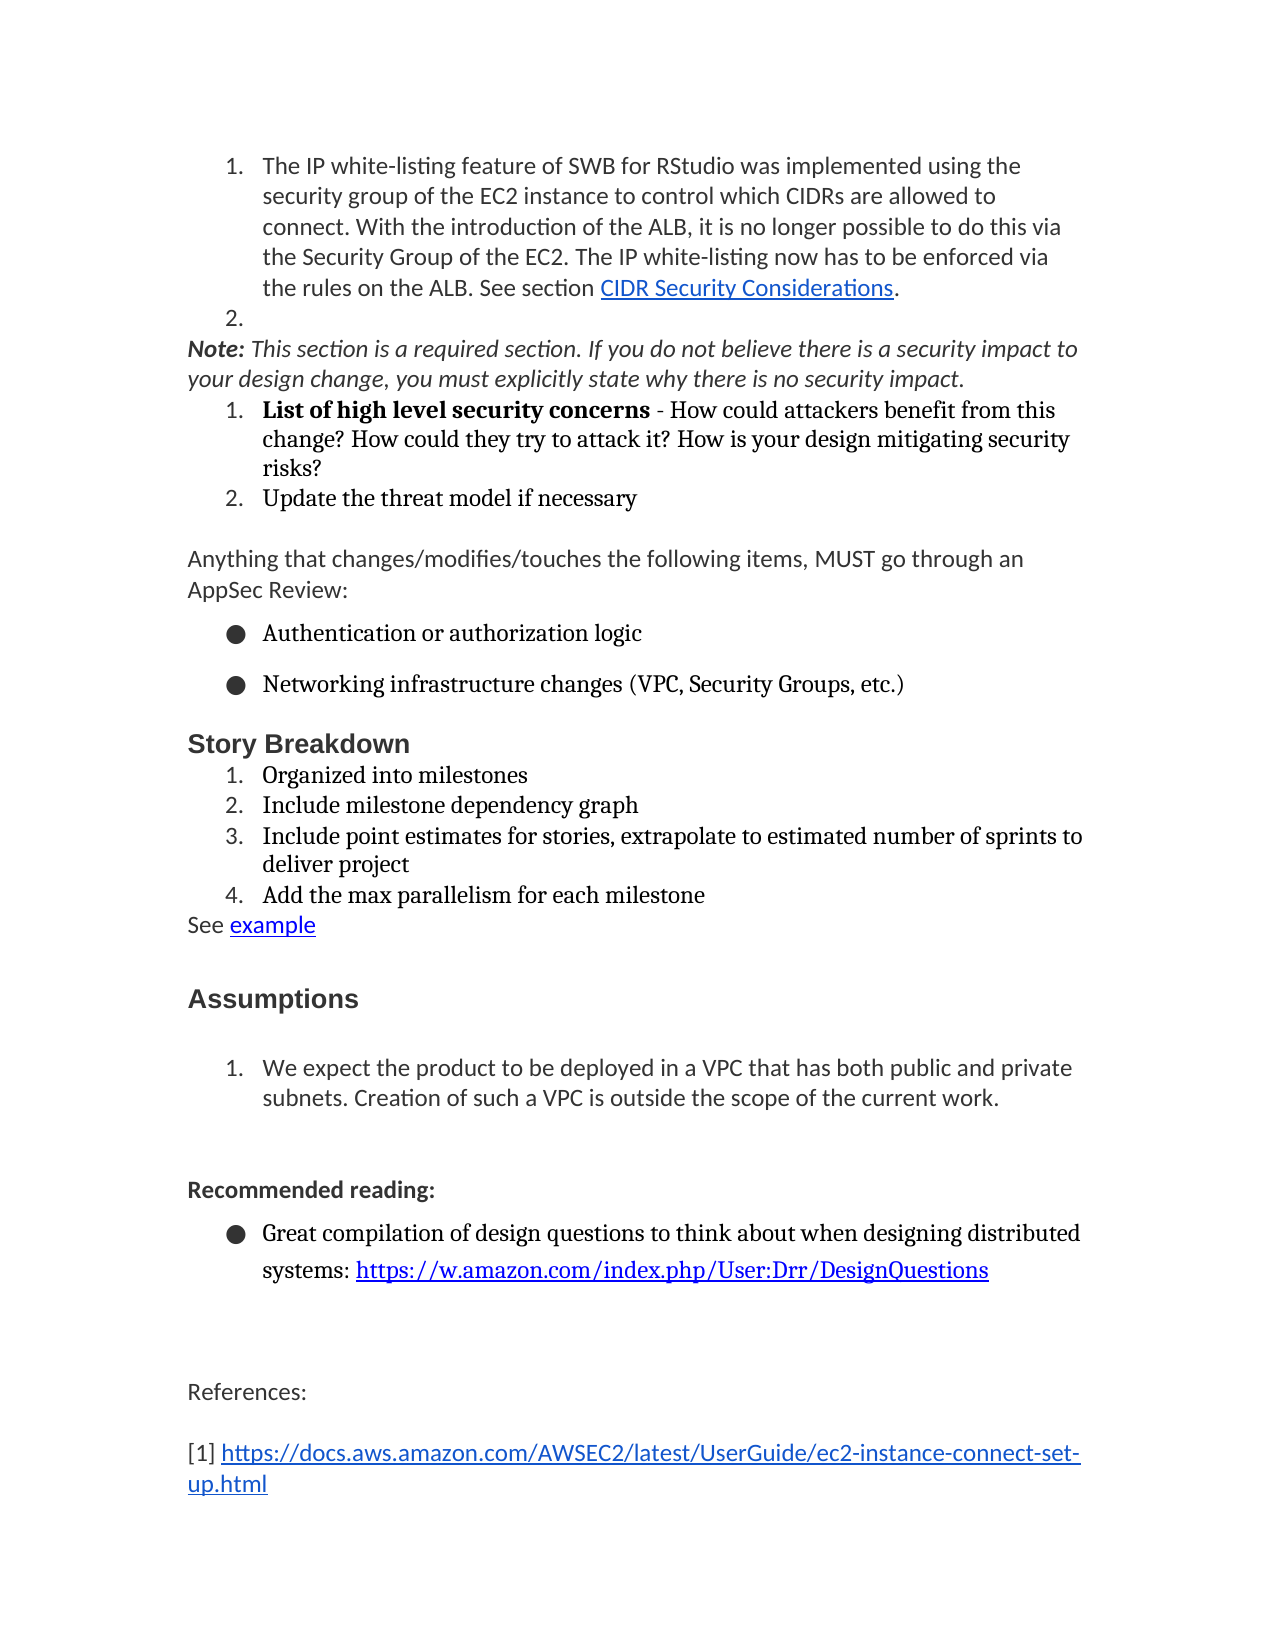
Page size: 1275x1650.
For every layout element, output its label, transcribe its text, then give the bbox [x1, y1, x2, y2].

list Great compilation of design questions to think about when designing distributed systems: https://w.amazon.com/index.php/User:Drr/DesignQuestions [225, 1204, 1087, 1284]
text Recommended reading: [187, 1174, 1087, 1204]
list Organized into milestones [225, 759, 1087, 789]
subtitle Assumptions [187, 983, 1087, 1014]
list Update the threat model if necessary [225, 482, 1087, 513]
text Note: This section is a required section. If you do not believe there is a security impact to your design change, you must explicitly state why there is no security impact. [187, 333, 1087, 394]
text Anything that changes/modifies/touches the following items, MUST go through an AppSec Review: [187, 543, 1087, 604]
list List of high level security concerns - How could attackers benefit from this change? How could they try to attack it? How is your design mitigating security risks? [225, 394, 1087, 482]
list We expect the product to be deployed in a VPC that has both public and private subnets. Creation of such a VPC is outside the scope of the current work. [225, 1052, 1087, 1113]
list Add the max parallelism for each milestone [225, 879, 1087, 910]
list Include milestone dependency graph [225, 789, 1087, 820]
list Networking infrastructure changes (VPC, Security Groups, etc.) [225, 656, 1087, 707]
text See example [187, 910, 1087, 940]
list The IP white-listing feature of SWB for RStudio was implemented using the security group of the EC2 instance to control which CIDRs are allowed to connect. With the introduction of the ALB, it is no longer possible to do this via the Security Group of the EC2. The IP white-listing now has to be enforced via the rules on the ALB. See section CIDR Security Considerations. [225, 150, 1087, 303]
text References: [187, 1376, 1087, 1407]
text [1] https://docs.aws.amazon.com/AWSEC2/latest/UserGuide/ec2-instance-connect-set-up.html [187, 1437, 1087, 1498]
list Include point estimates for stories, extrapolate to estimated number of sprints to deliver project [225, 820, 1087, 879]
list Authentication or authorization logic [225, 604, 1087, 656]
subtitle Story Breakdown [187, 728, 1087, 759]
